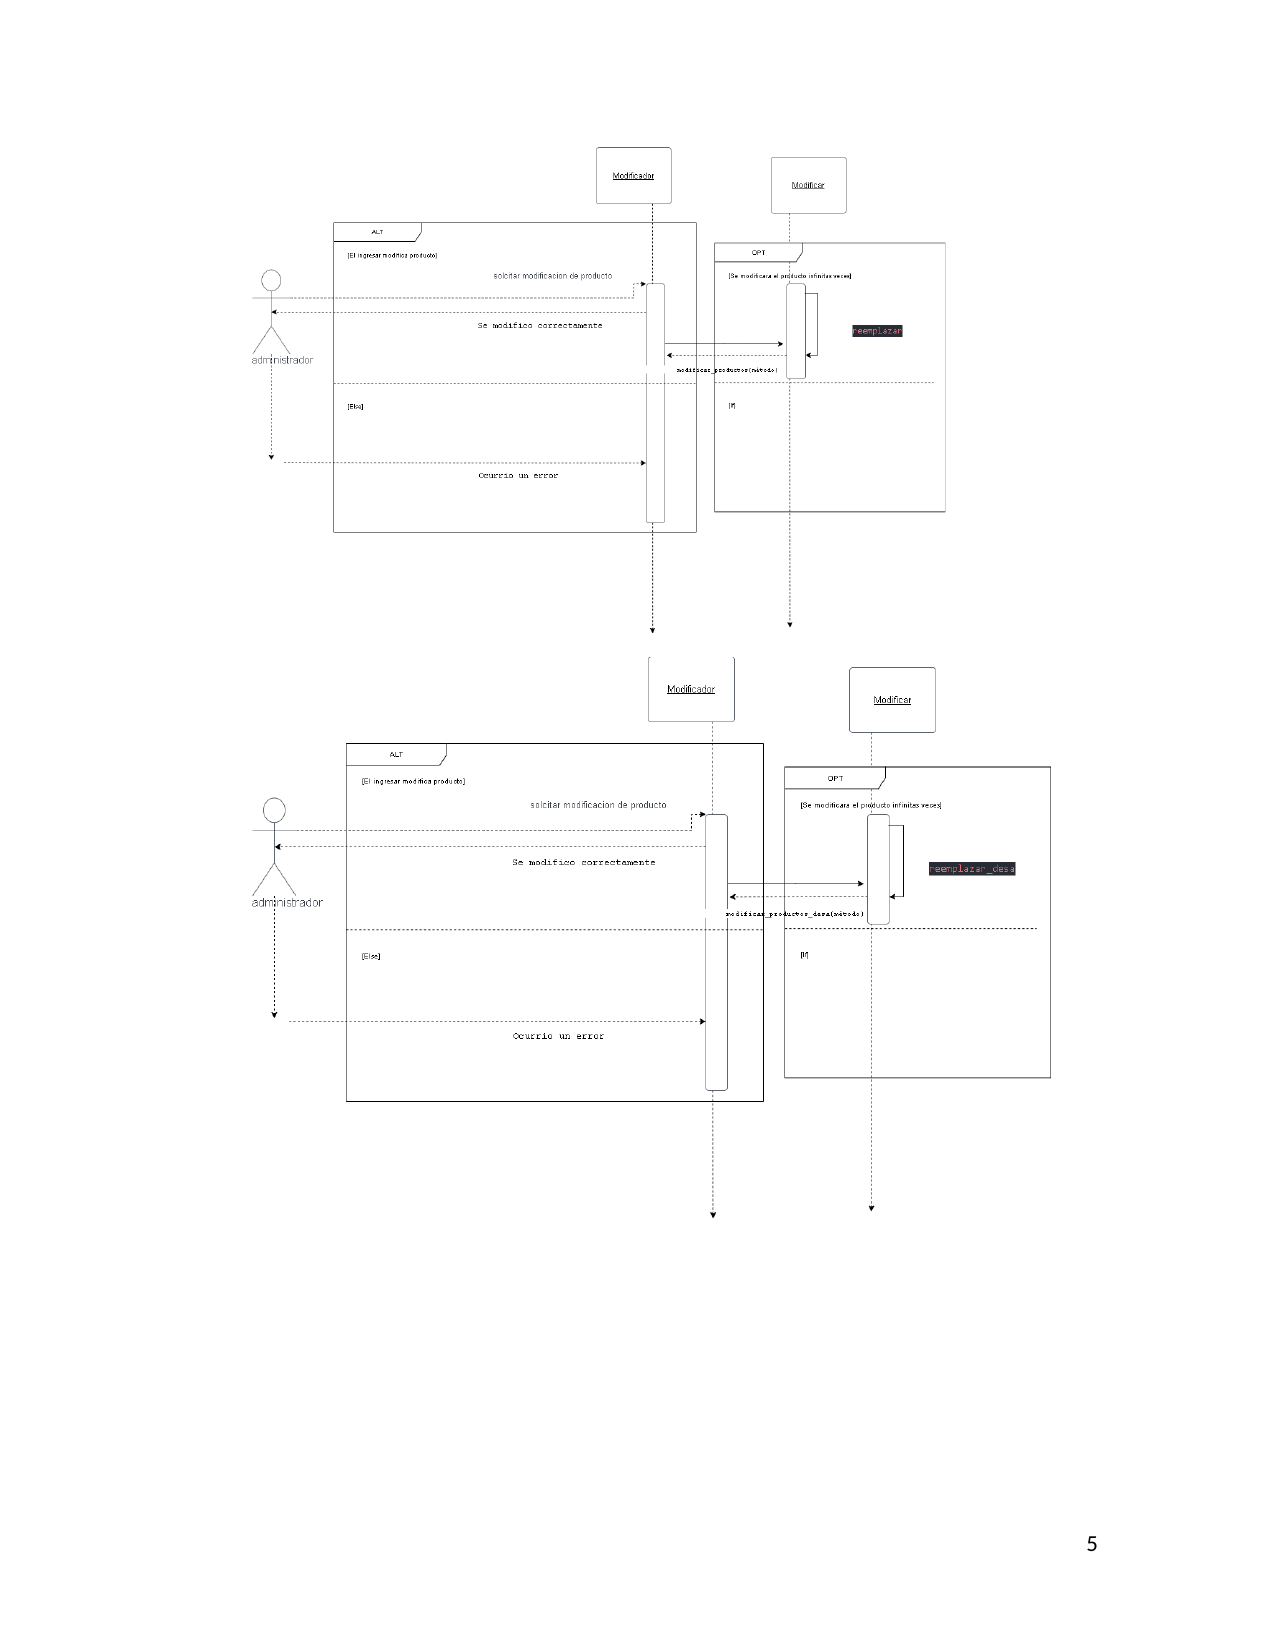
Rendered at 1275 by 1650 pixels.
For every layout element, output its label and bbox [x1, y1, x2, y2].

picture [252, 657, 1051, 1225]
picture [252, 147, 946, 639]
